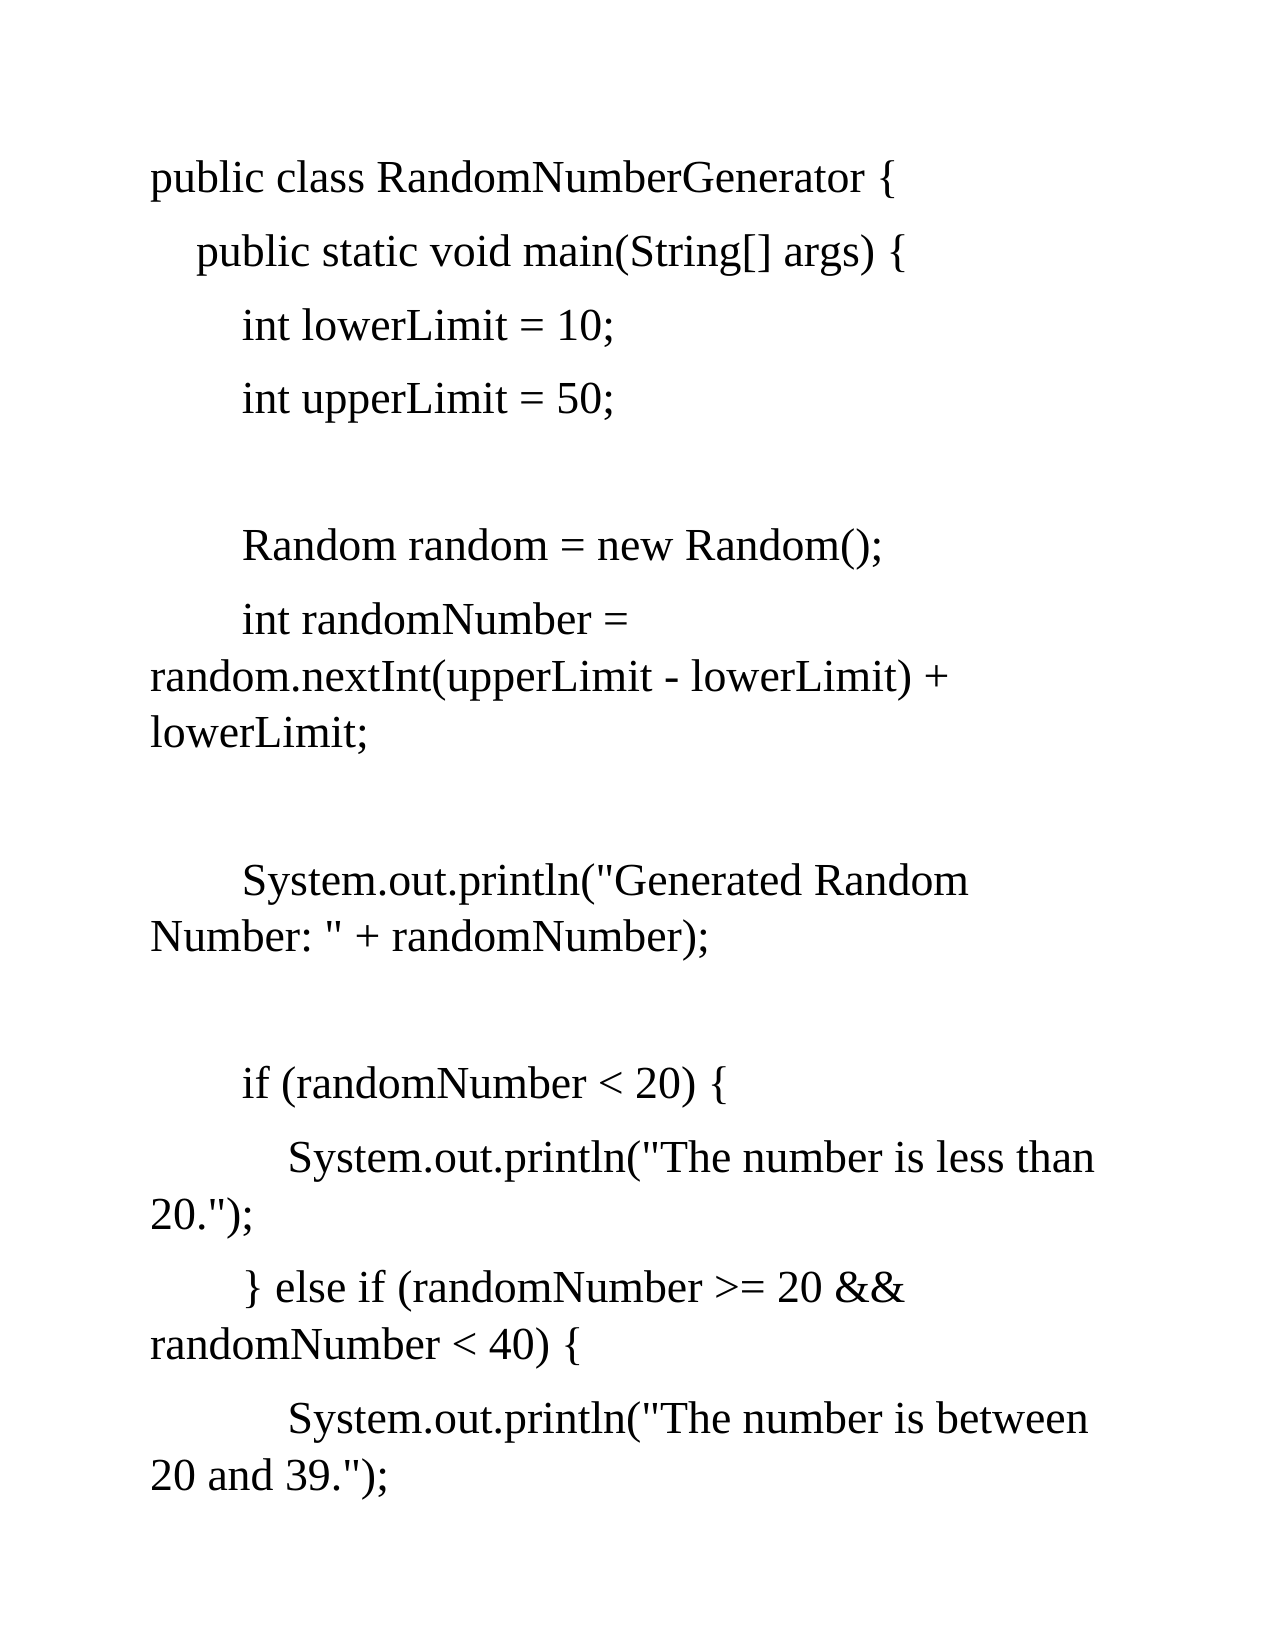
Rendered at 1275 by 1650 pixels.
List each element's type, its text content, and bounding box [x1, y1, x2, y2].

text if (randomNumber < 20) { [150, 1056, 1125, 1109]
text public static void main(String[] args) { [150, 223, 1125, 276]
text int randomNumber = random.nextInt(upperLimit - lowerLimit) + lowerLimit; [150, 591, 1125, 758]
text System.out.println("Generated Random Number: " + randomNumber); [150, 852, 1125, 962]
text public class RandomNumberGenerator { [150, 150, 1125, 203]
text System.out.println("The number is less than 20."); [150, 1129, 1125, 1239]
text } else if (randomNumber >= 20 && randomNumber < 40) { [150, 1260, 1125, 1369]
text int upperLimit = 50; [150, 371, 1125, 423]
text int lowerLimit = 10; [150, 297, 1125, 350]
text System.out.println("The number is between 20 and 39."); [150, 1390, 1125, 1500]
text Random random = new Random(); [150, 518, 1125, 570]
